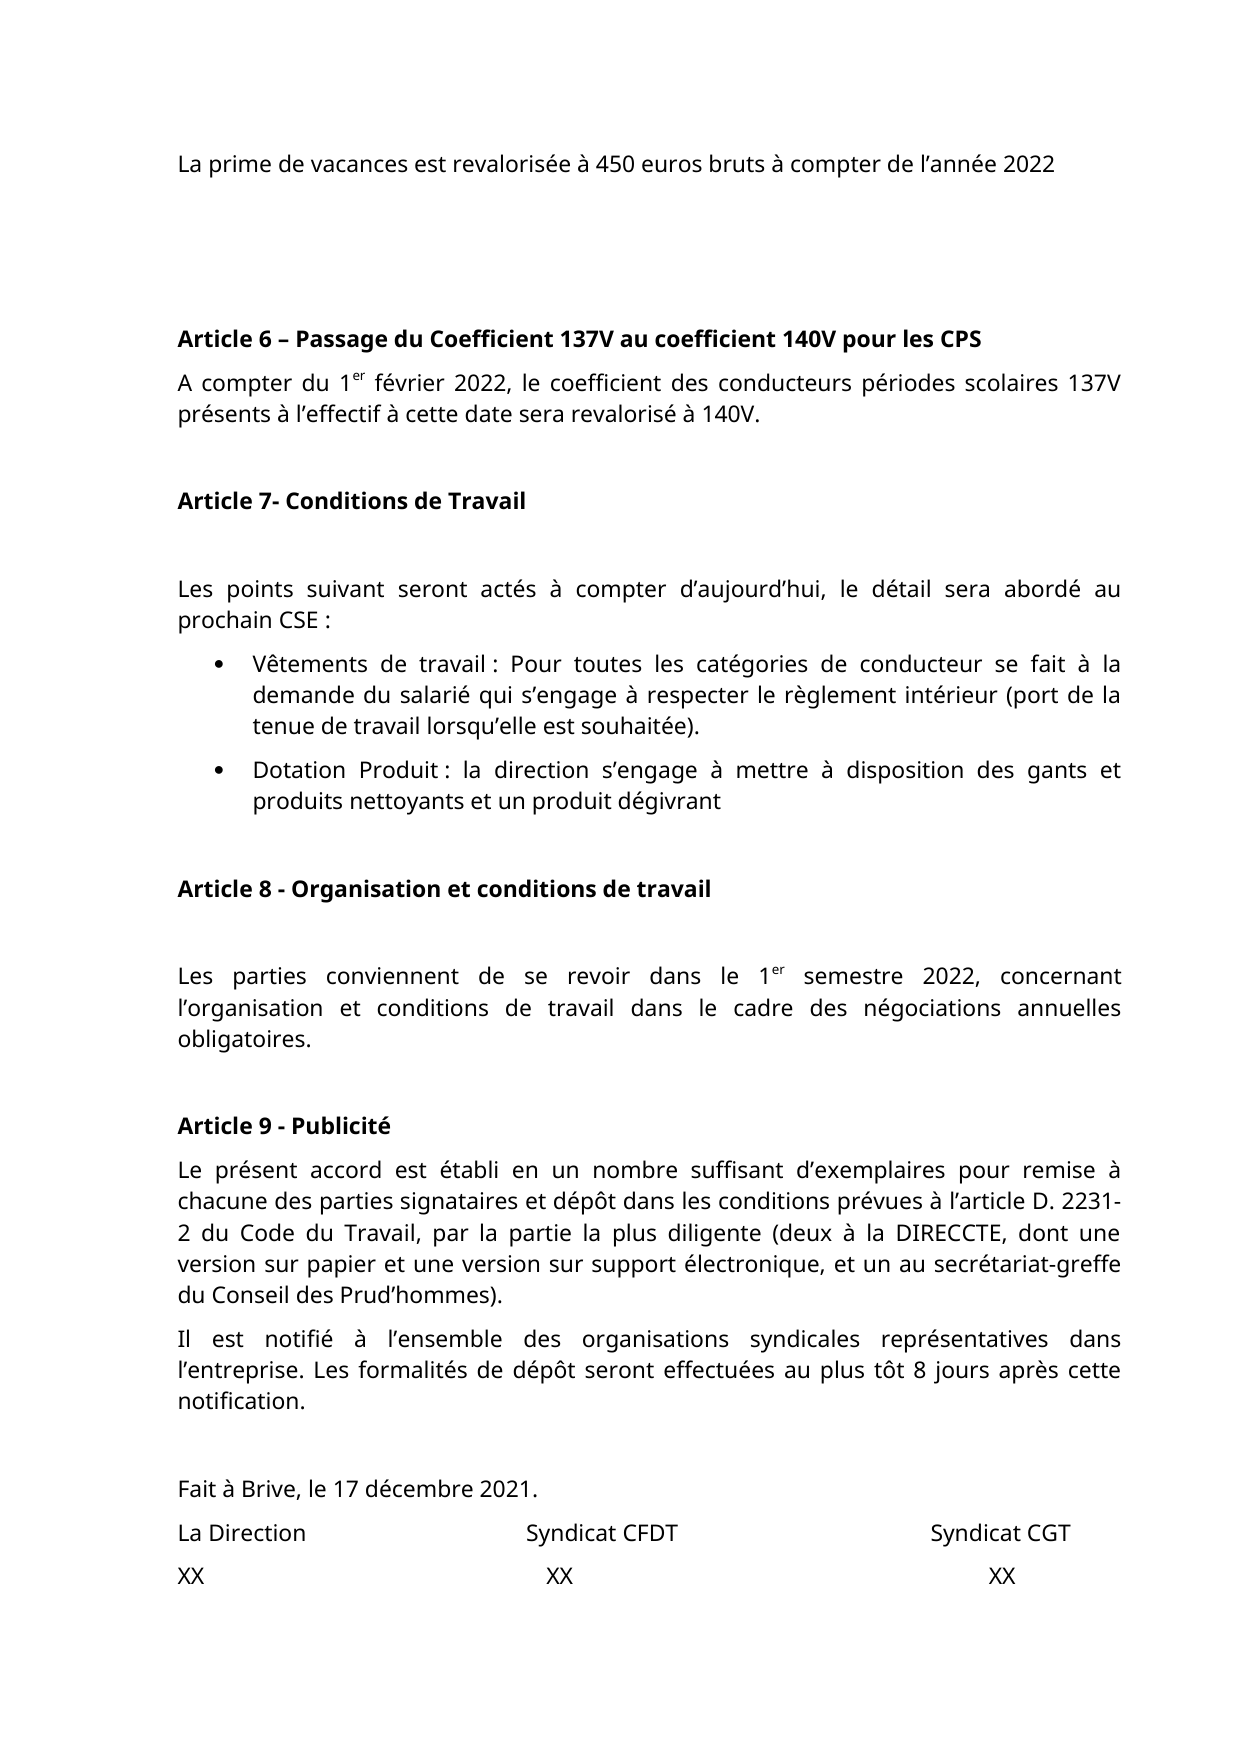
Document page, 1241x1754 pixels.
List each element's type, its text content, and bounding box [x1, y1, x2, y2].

list Dotation Produit : la direction s’engage à mettre à disposition des gants et produits nettoyants et un produit dégivrant [215, 754, 1122, 816]
text Fait à Brive, le 17 décembre 2021. [177, 1473, 1122, 1504]
text Article 8 - Organisation et conditions de travail [177, 873, 1122, 904]
text Article 9 - Publicité [177, 1110, 1122, 1141]
text Article 6 – Passage du Coefficient 137V au coefficient 140V pour les CPS [177, 323, 1122, 354]
list Vêtements de travail : Pour toutes les catégories de conducteur se fait à la demande du salarié qui s’engage à respecter le règlement intérieur (port de la tenue de travail lorsqu’elle est souhaitée). [215, 648, 1122, 741]
text A compter du 1er février 2022, le coefficient des conducteurs périodes scolaires 137V présents à l’effectif à cette date sera revalorisé à 140V. [177, 366, 1122, 429]
text Le présent accord est établi en un nombre suffisant d’exemplaires pour remise à chacune des parties signataires et dépôt dans les conditions prévues à l’article D. 2231-2 du Code du Travail, par la partie la plus diligente (deux à la DIRECCTE, dont une version sur papier et une version sur support électronique, et un au secrétariat-greffe du Conseil des Prud’hommes). [177, 1154, 1122, 1310]
text XX XX XX [177, 1560, 1122, 1591]
text La Direction Syndicat CFDT Syndicat CGT [177, 1516, 1122, 1548]
text Les parties conviennent de se revoir dans le 1er semestre 2022, concernant l’organisation et conditions de travail dans le cadre des négociations annuelles obligatoires. [177, 960, 1122, 1054]
text La prime de vacances est revalorisée à 450 euros bruts à compter de l’année 2022 [177, 148, 1122, 179]
text Article 7- Conditions de Travail [177, 485, 1122, 516]
text Il est notifié à l’ensemble des organisations syndicales représentatives dans l’entreprise. Les formalités de dépôt seront effectuées au plus tôt 8 jours après cette notification. [177, 1323, 1122, 1416]
text Les points suivant seront actés à compter d’aujourd’hui, le détail sera abordé au prochain CSE : [177, 573, 1122, 635]
